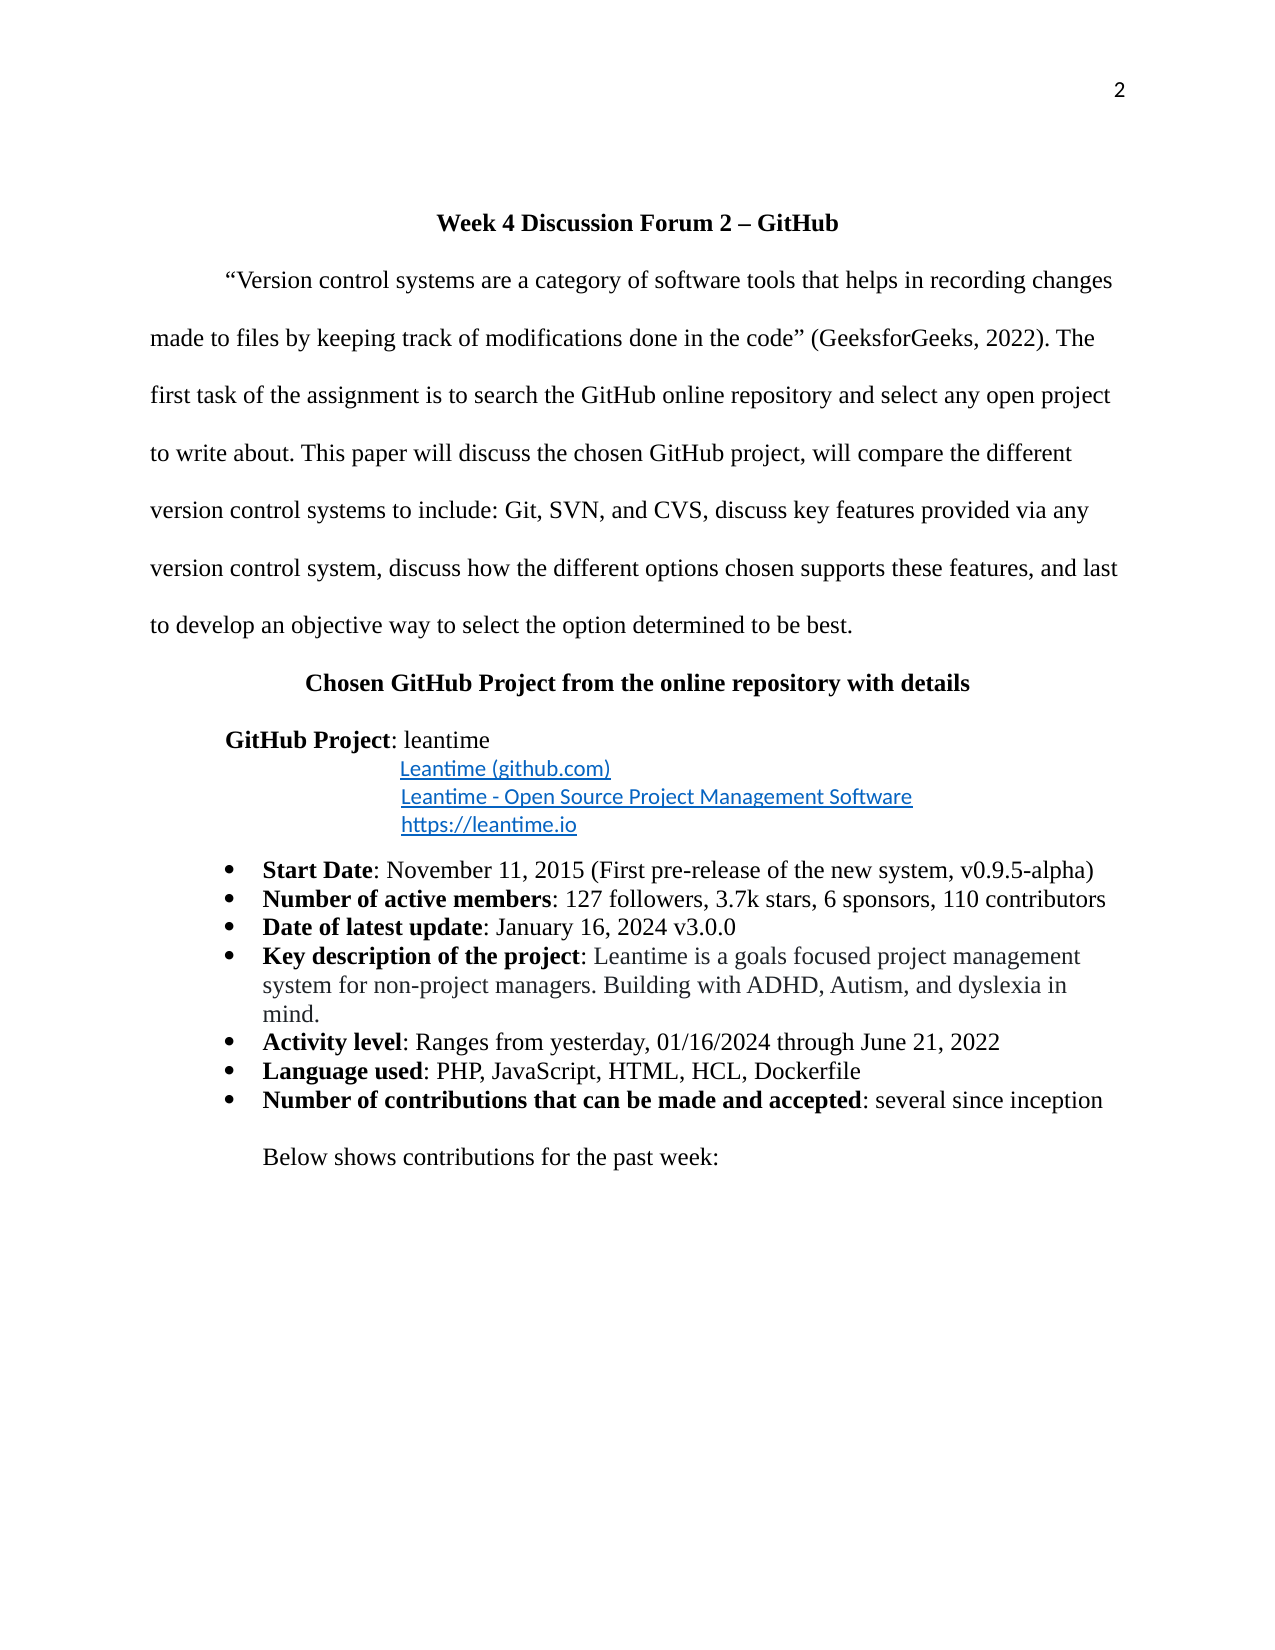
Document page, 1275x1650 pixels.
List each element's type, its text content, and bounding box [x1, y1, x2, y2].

list Activity level: Ranges from yesterday, 01/16/2024 through June 21, 2022 [225, 1027, 1125, 1056]
list Key description of the project: Leantime is a goals focused project management system for non-project managers. Building with ADHD, Autism, and dyslexia in mind. [225, 941, 593, 1027]
text Chosen GitHub Project from the online repository with details [150, 668, 1125, 697]
list Number of contributions that can be made and accepted: several since inception [225, 1085, 1125, 1114]
text Leantime (github.com) [300, 754, 1125, 782]
text Week 4 Discussion Forum 2 – GitHub [150, 208, 1125, 237]
text Leantime - Open Source Project Management Software [300, 782, 1125, 810]
list Number of active members: 127 followers, 3.7k stars, 6 sponsors, 110 contributors [225, 884, 1125, 912]
list Start Date: November 11, 2015 (First pre-release of the new system, v0.9.5-alpha) [225, 855, 1125, 884]
text https://leantime.io [300, 810, 1125, 838]
list Language used: PHP, JavaScript, HTML, HCL, Dockerfile [225, 1056, 1125, 1085]
list Below shows contributions for the past week: [262, 1142, 1125, 1171]
text “Version control systems are a category of software tools that helps in recording changes made to files by keeping track of modifications done in the code” (GeeksforGeeks, 2022). The first task of the assignment is to search the GitHub online repository and select any open project to write about. This paper will discuss the chosen GitHub project, will compare the different version control systems to include: Git, SVN, and CVS, discuss key features provided via any version control system, discuss how the different options chosen supports these features, and last to develop an objective way to select the option determined to be best. [150, 265, 1125, 639]
list Key description of the project: Leantime is a goals focused project management system for non-project managers. Building with ADHD, Autism, and dyslexia in mind. [320, 941, 1125, 1027]
list Date of latest update: January 16, 2024 v3.0.0 [225, 912, 1125, 941]
text GitHub Project: leantime [150, 725, 1125, 754]
